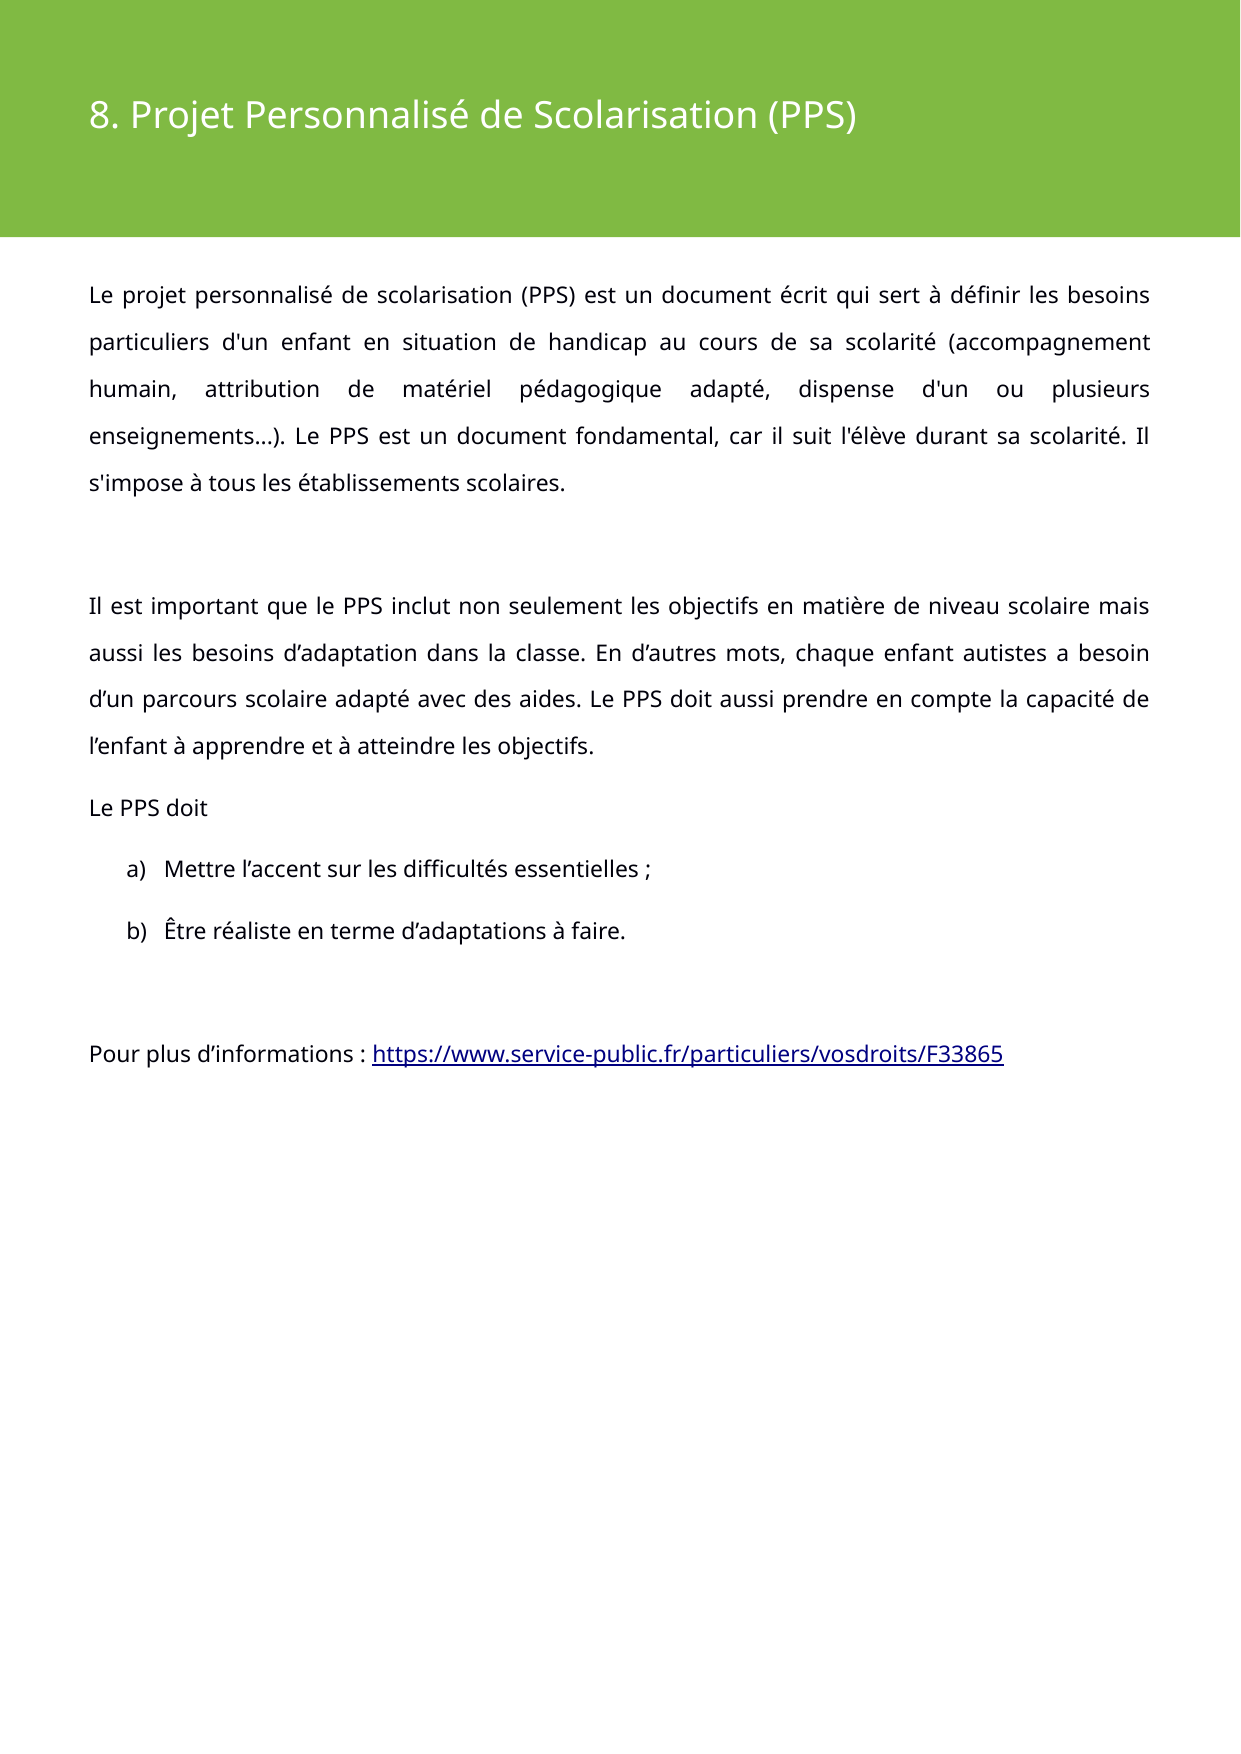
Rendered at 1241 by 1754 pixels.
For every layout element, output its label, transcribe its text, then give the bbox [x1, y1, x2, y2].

list Être réaliste en terme d’adaptations à faire. [126, 914, 1152, 946]
list Mettre l’accent sur les difficultés essentielles ; [126, 853, 1152, 884]
text Pour plus d’informations : https://www.service-public.fr/particuliers/vosdroits/F33865 [88, 1037, 1152, 1069]
text Le projet personnalisé de scolarisation (PPS) est un document écrit qui sert à définir les besoins particuliers d'un enfant en situation de handicap au cours de sa scolarité (accompagnement humain, attribution de matériel pédagogique adapté, dispense d'un ou plusieurs enseignements...). Le PPS est un document fondamental, car il suit l'élève durant sa scolarité. Il s'impose à tous les établissements scolaires. [88, 279, 1152, 498]
text Le PPS doit [88, 792, 1152, 823]
text Il est important que le PPS inclut non seulement les objectifs en matière de niveau scolaire mais aussi les besoins d’adaptation dans la classe. En d’autres mots, chaque enfant autistes a besoin d’un parcours scolaire adapté avec des aides. Le PPS doit aussi prendre en compte la capacité de l’enfant à apprendre et à atteindre les objectifs. [88, 589, 1152, 761]
subtitle 8. Projet Personnalisé de Scolarisation (PPS) [88, 88, 1152, 139]
